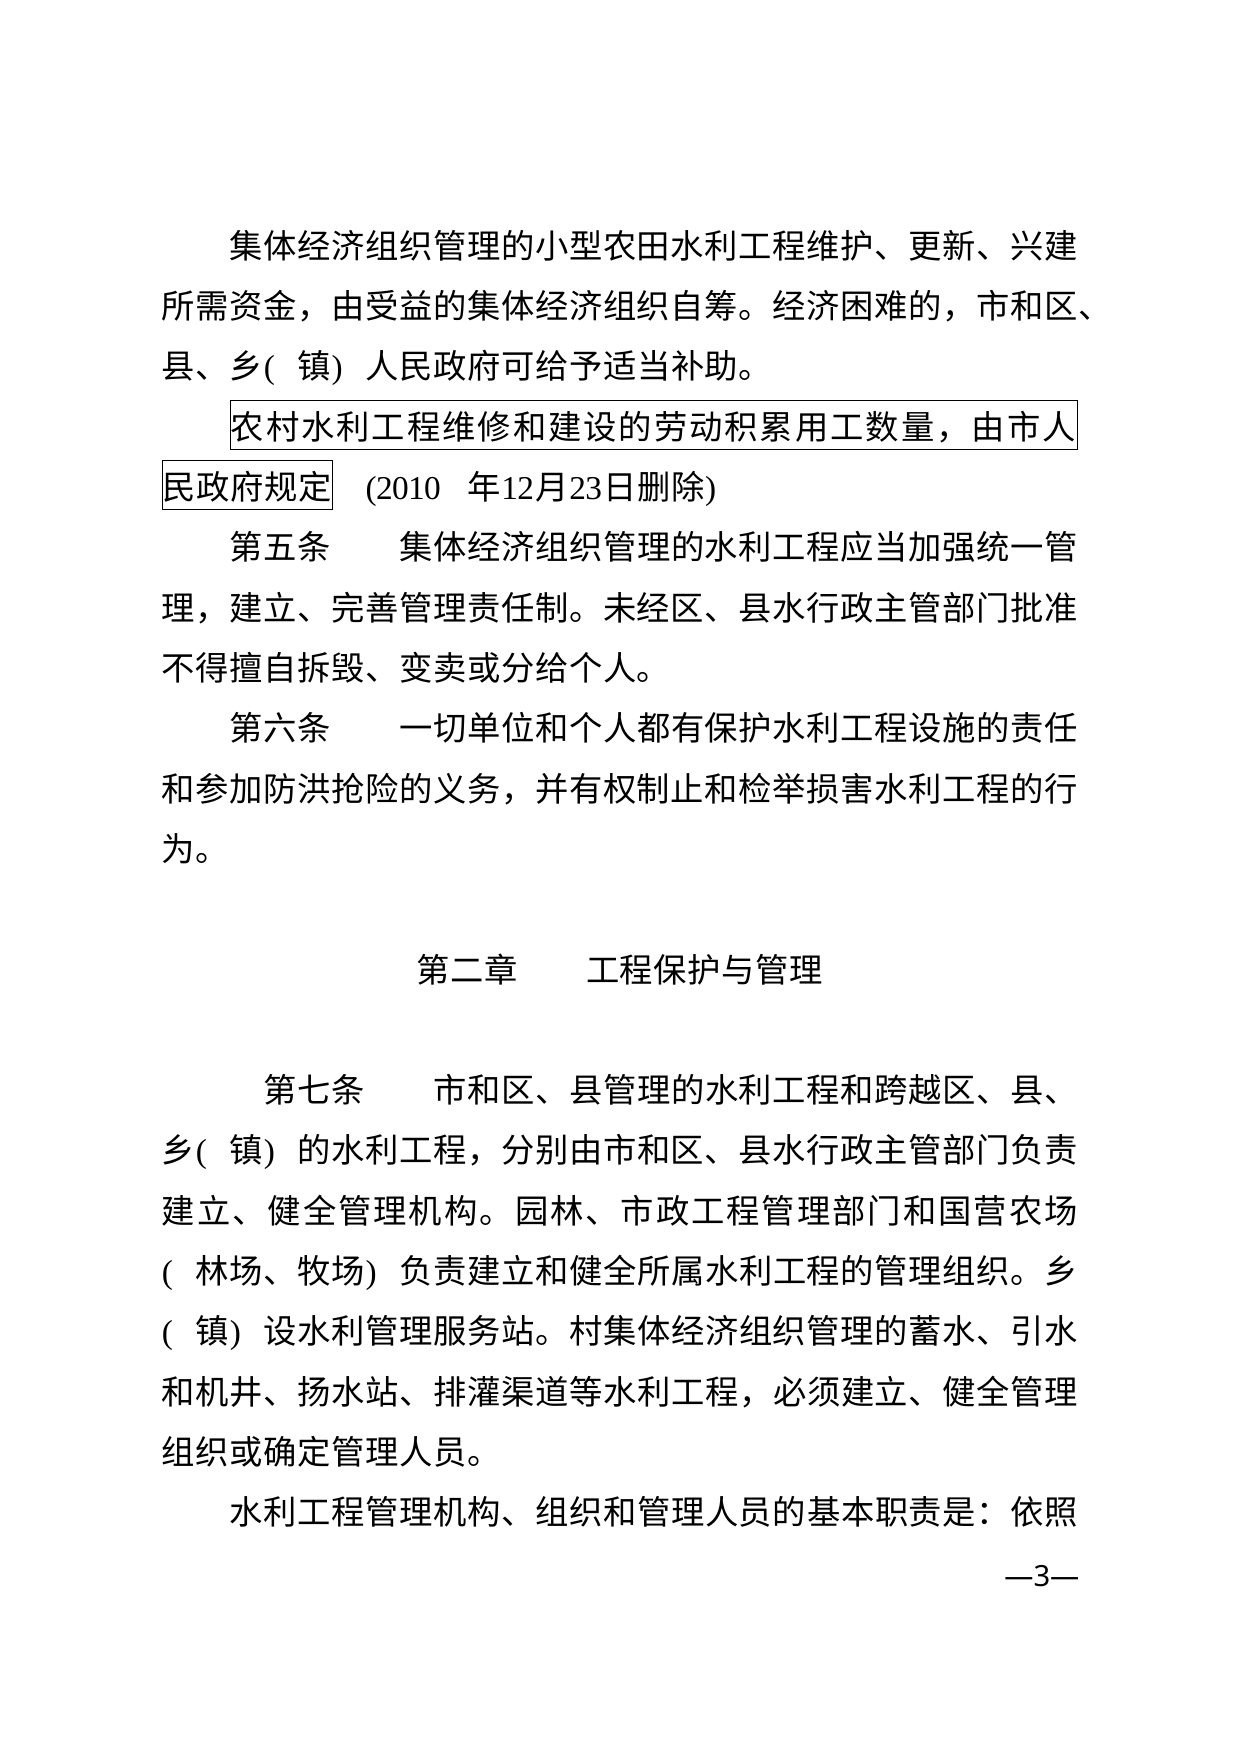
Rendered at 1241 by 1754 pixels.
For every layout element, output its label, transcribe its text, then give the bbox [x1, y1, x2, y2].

list 第五条 集体经济组织管理的水利工程应当加强统一管理，建立、完善管理责任制。未经区、县水行政主管部门批准不得擅自拆毁、变卖或分给个人。 [162, 515, 1078, 696]
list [162, 1480, 1078, 1540]
list 第二章 工程保护与管理 [162, 937, 1078, 998]
list 第六条 一切单位和个人都有保护水利工程设施的责任和参加防洪抢险的义务，并有权制止和检举损害水利工程的行为。 [162, 696, 1078, 877]
list 农村水利工程维修和建设的劳动积累用工数量，由市人民政府规定(2010年12月23日删除) [162, 394, 1078, 515]
list 第七条 市和区、县管理的水利工程和跨越区、县、乡(镇)的水利工程，分别由市和区、县水行政主管部门负责建立、健全管理机构。园林、市政工程管理部门和国营农场(林场、牧场)负责建立和健全所属水利工程的管理组织。乡(镇)设水利管理服务站。村集体经济组织管理的蓄水、引水和机井、扬水站、排灌渠道等水利工程，必须建立、健全管理组织或确定管理人员。 [162, 1058, 1078, 1480]
list 集体经济组织管理的小型农田水利工程维护、更新、兴建所需资金，由受益的集体经济组织自筹。经济困难的，市和区、县、乡(镇)人民政府可给予适当补助。 [162, 213, 1078, 394]
